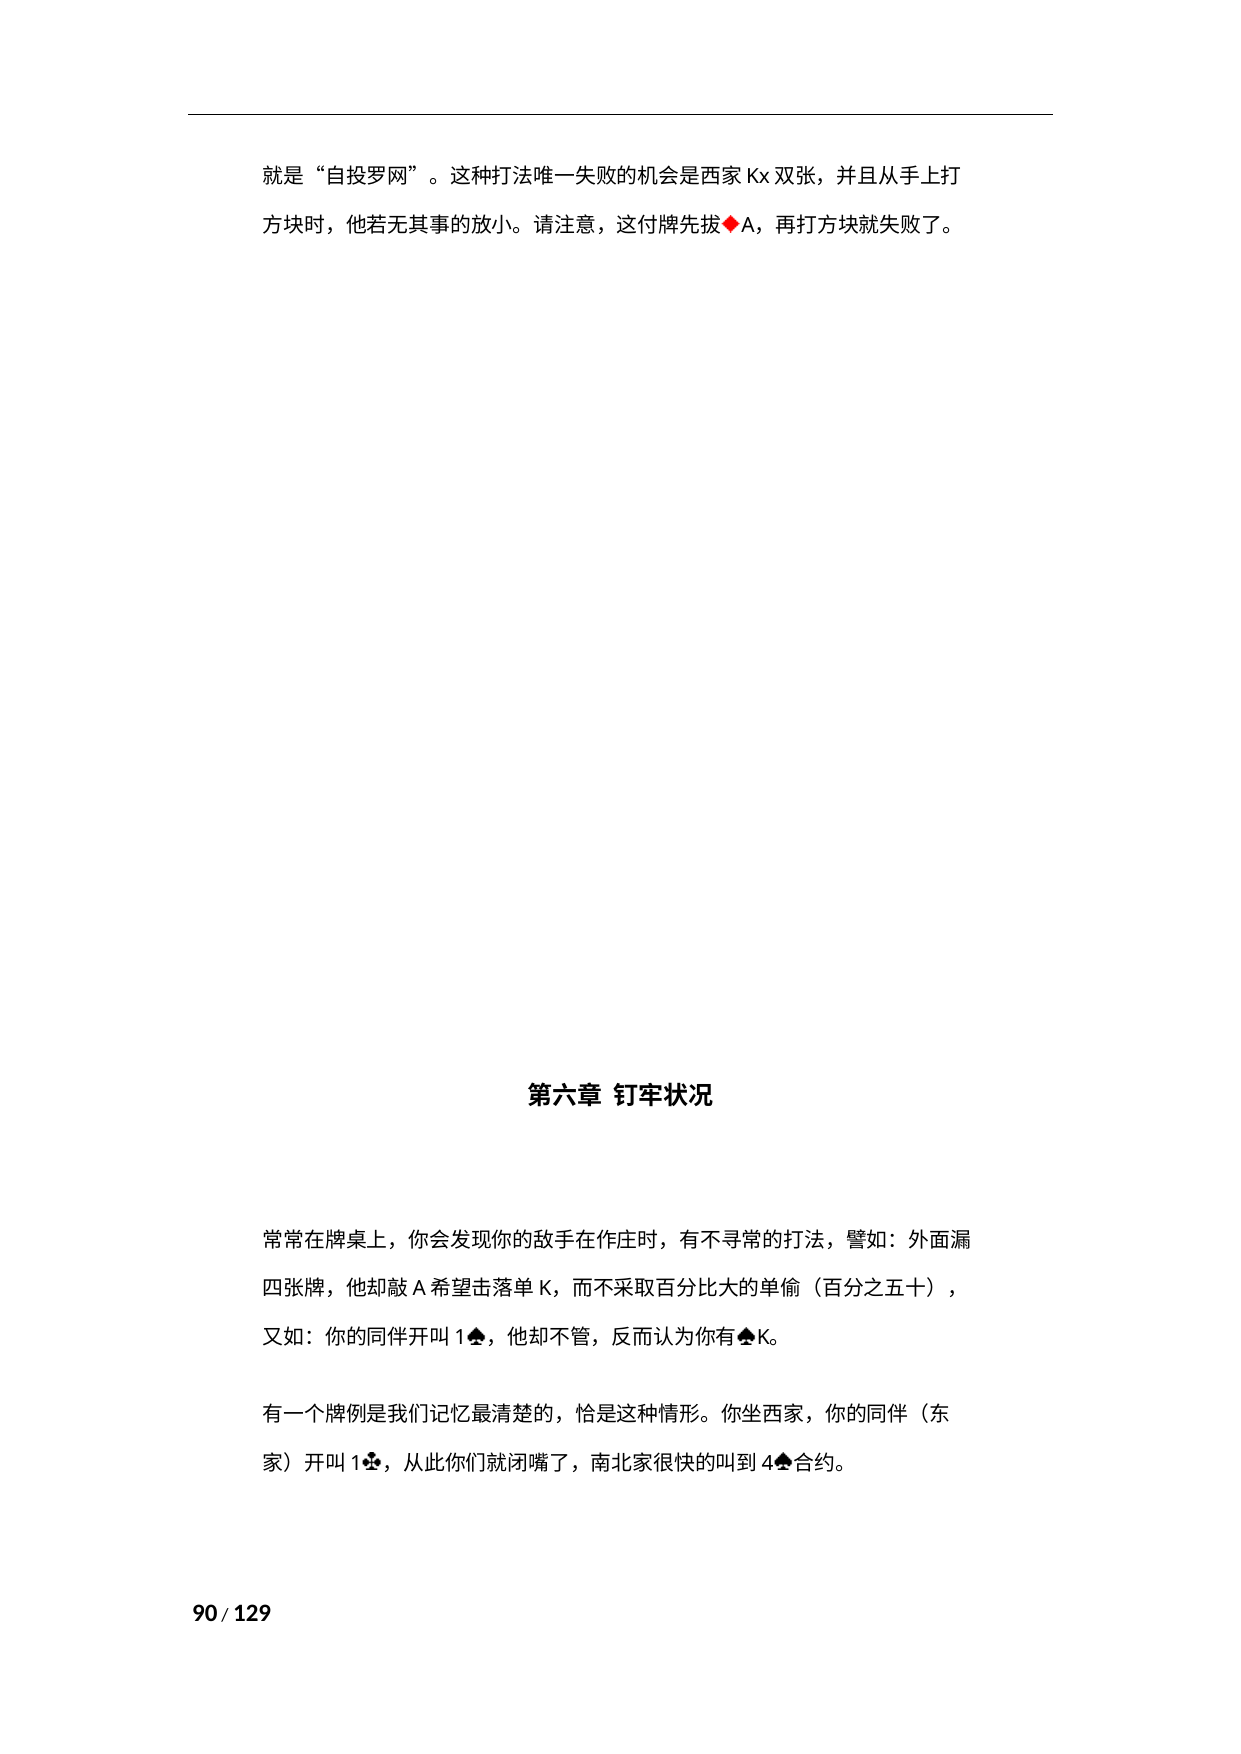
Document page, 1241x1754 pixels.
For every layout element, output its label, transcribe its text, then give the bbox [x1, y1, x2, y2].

picture [720, 215, 742, 233]
picture [773, 1452, 794, 1470]
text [262, 158, 978, 240]
text 常常在牌桌上，你会发现你的敌手在作庄时，有不寻常的打法，譬如：外面漏四张牌，他却敲A希望击落单K，而不采取百分比大的单偷（百分之五十），又如：你的同伴开叫1，他却不管，反而认为你有K。 [262, 1173, 978, 1352]
picture [361, 1452, 383, 1470]
picture [736, 1327, 757, 1345]
picture [466, 1327, 487, 1345]
subtitle 第六章 钉牢状况 [262, 1061, 978, 1126]
text 有一个牌例是我们记忆最清楚的，恰是这种情形。你坐西家，你的同伴（东家）开叫1，从此你们就闭嘴了，南北家很快的叫到4合约。 [262, 1396, 978, 1477]
